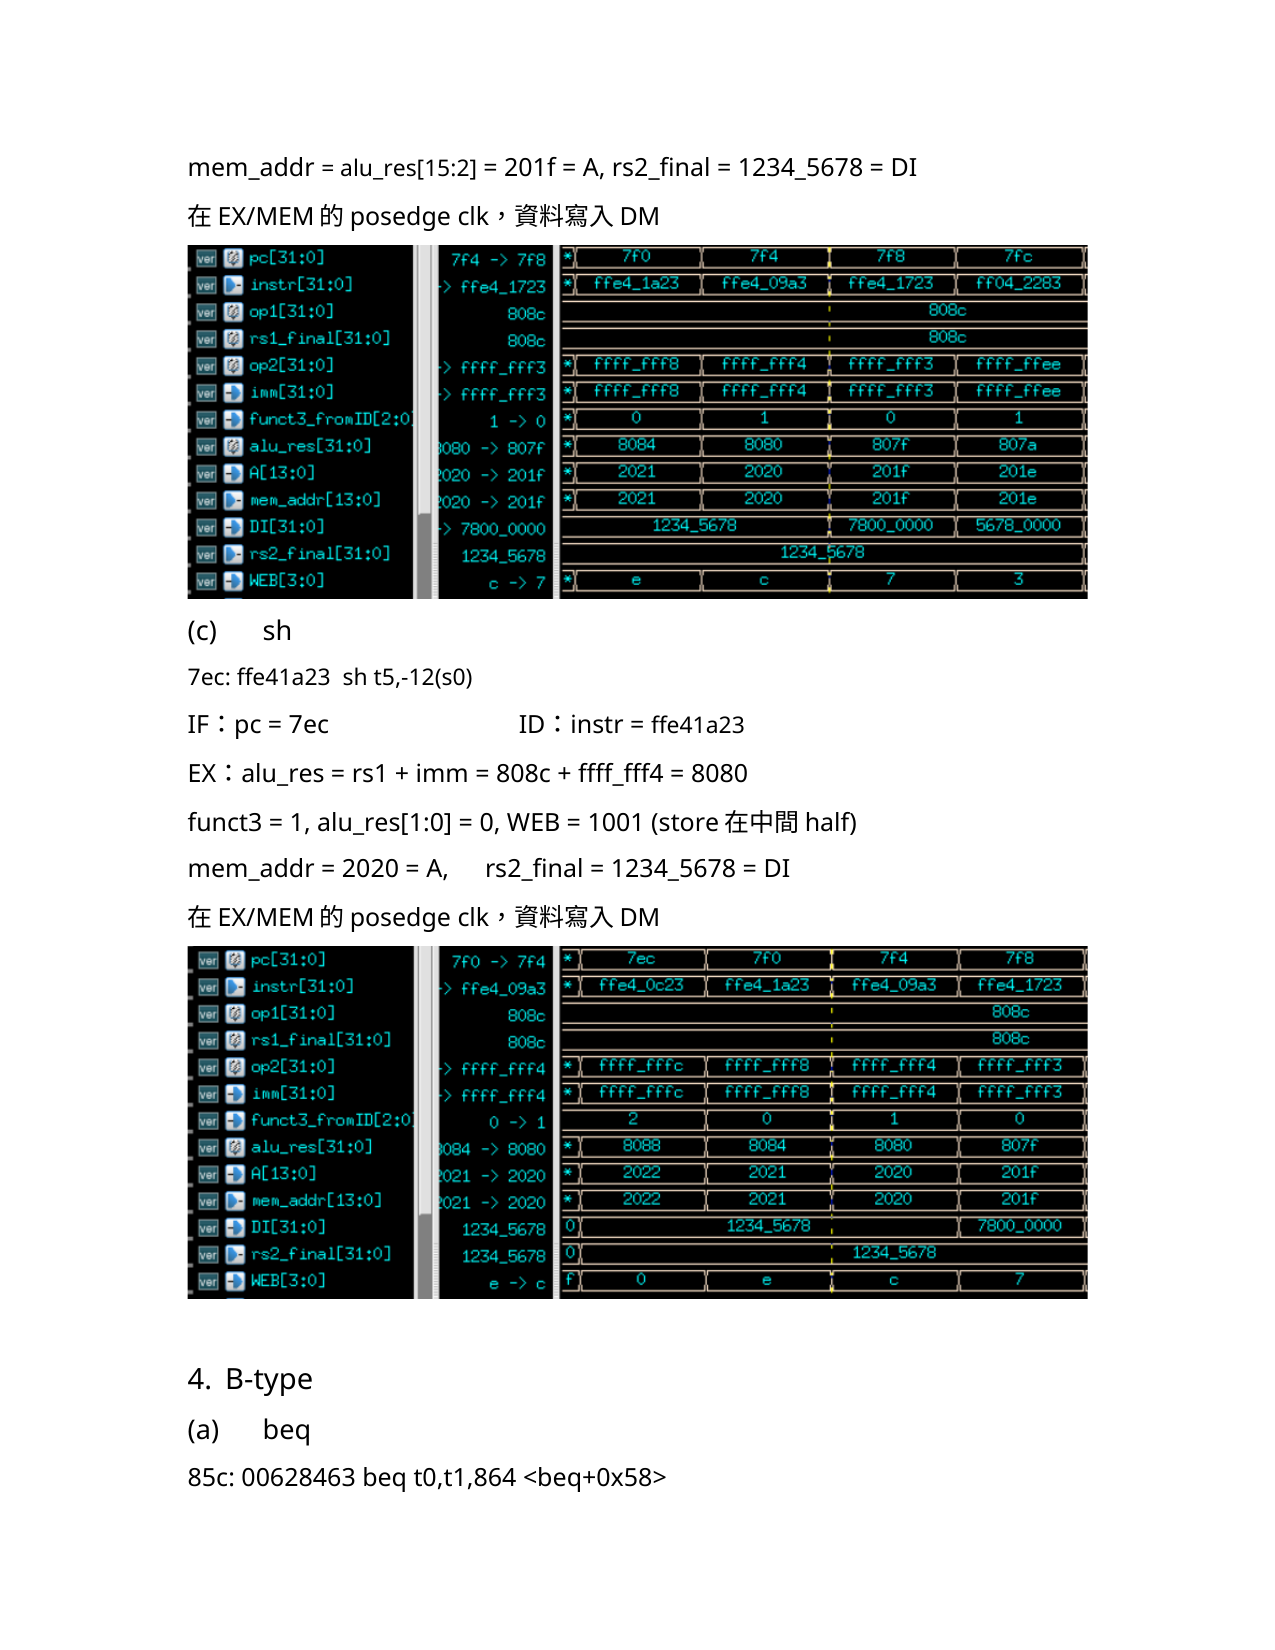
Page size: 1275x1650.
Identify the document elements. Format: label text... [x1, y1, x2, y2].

text 在EX/MEM的posedge clk，資料寫入DM [187, 897, 1087, 934]
text IF：pc = 7ec ID：instr = ffe41a23 [187, 705, 1087, 741]
text 7ec: ffe41a23 sh t5,-12(s0) [187, 661, 1087, 692]
text funct3 = 1, alu_res[1:0] = 0, WEB = 1001 (store在中間half) [187, 802, 1087, 838]
list B-type [187, 1358, 1087, 1398]
picture [187, 245, 1088, 599]
text 在EX/MEM的posedge clk，資料寫入DM [187, 197, 1087, 233]
text EX：alu_res = rs1 + imm = 808c + ffff_fff4 = 8080 [187, 753, 1087, 790]
list beq [187, 1410, 1087, 1447]
text mem_addr = alu_res[15:2] = 201f = A, rs2_final = 1234_5678 = DI [187, 150, 1087, 184]
text mem_addr = 2020 = A, rs2_final = 1234_5678 = DI [187, 851, 1087, 885]
picture [187, 946, 1088, 1299]
list sh [187, 612, 1087, 648]
text 85c: 00628463 beq t0,t1,864 <beq+0x58> [187, 1459, 1087, 1494]
